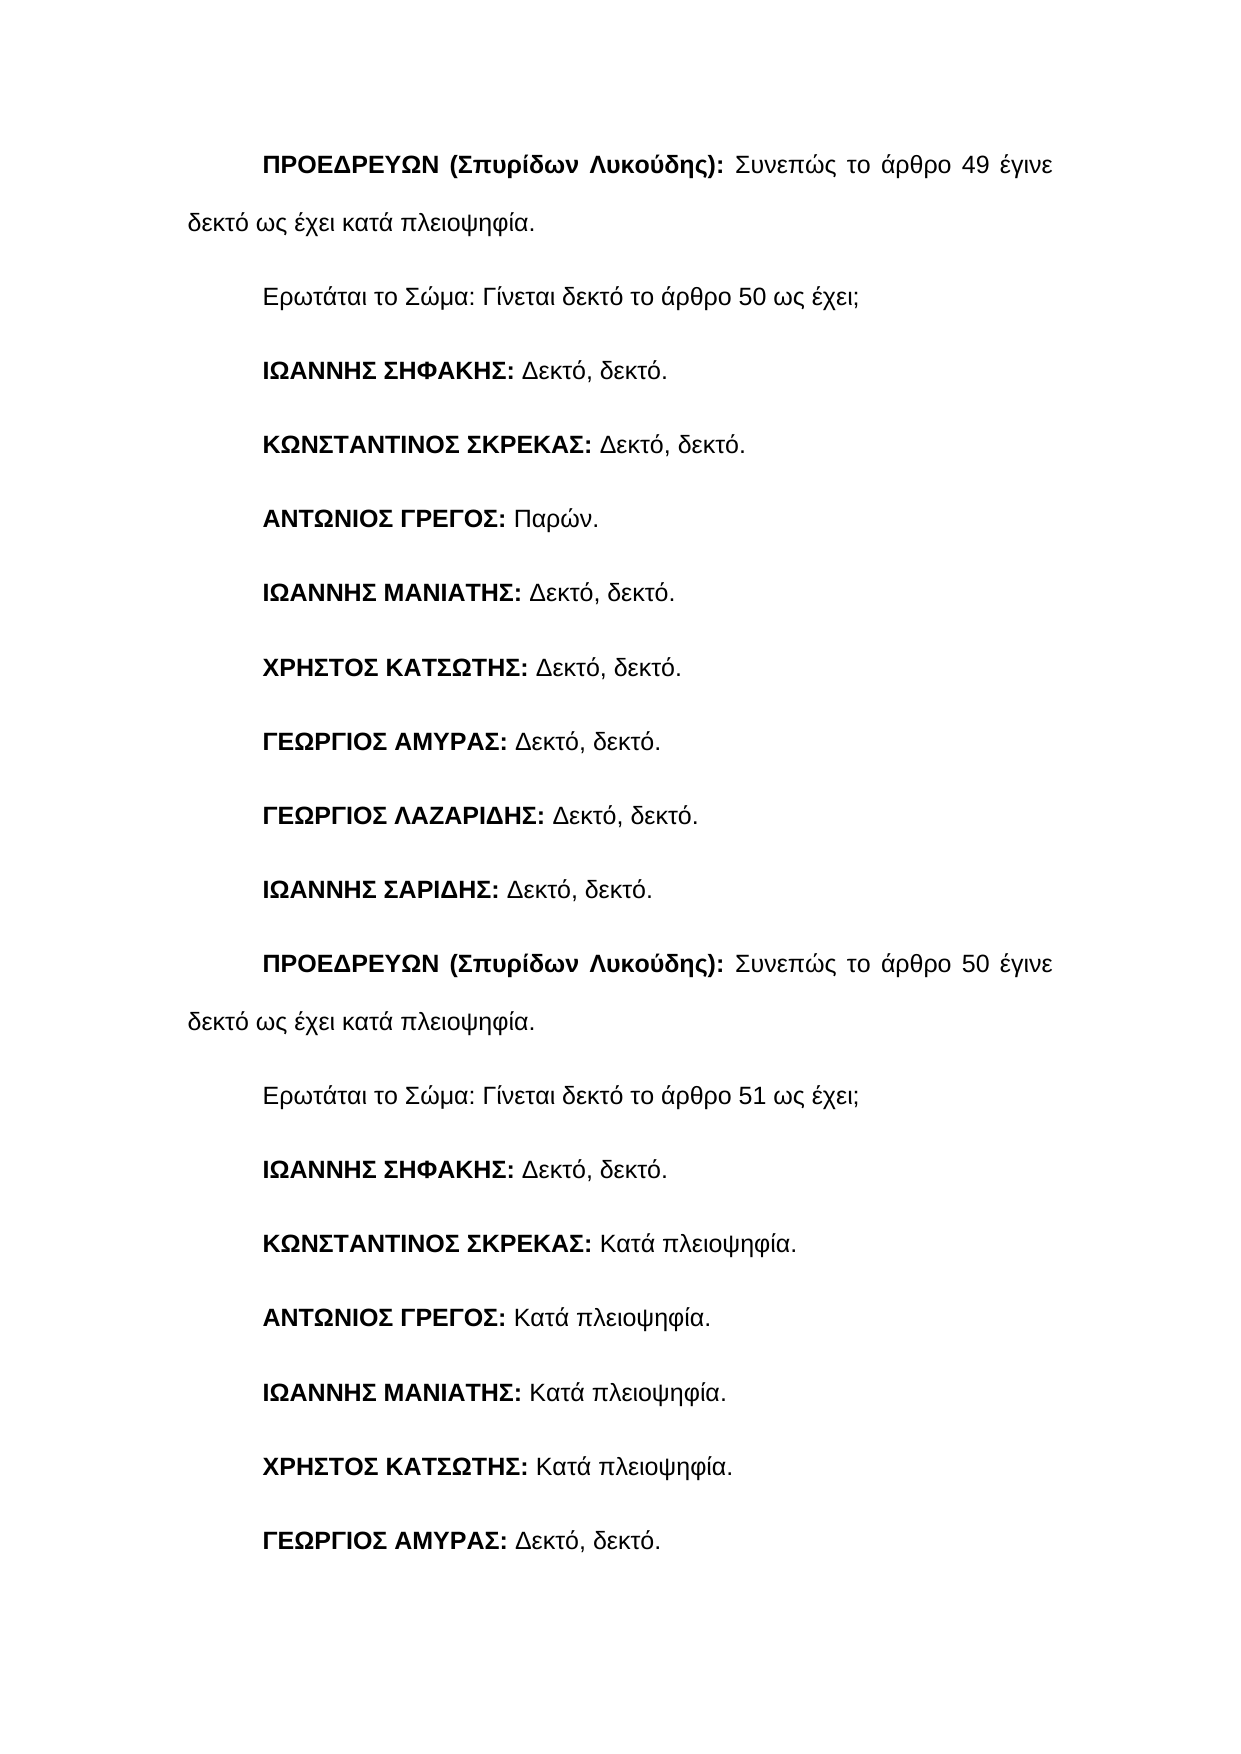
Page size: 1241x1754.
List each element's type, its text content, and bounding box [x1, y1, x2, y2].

text ΙΩΑΝΝΗΣ ΣΗΦΑΚΗΣ: Δεκτό, δεκτό. [187, 356, 1053, 384]
text ΙΩΑΝΝΗΣ ΜΑΝΙΑΤΗΣ: Κατά πλειοψηφία. [187, 1377, 1053, 1406]
text ΙΩΑΝΝΗΣ ΣΗΦΑΚΗΣ: Δεκτό, δεκτό. [187, 1155, 1053, 1184]
text ΓΕΩΡΓΙΟΣ ΑΜΥΡΑΣ: Δεκτό, δεκτό. [187, 1526, 1053, 1554]
text Ερωτάται το Σώμα: Γίνεται δεκτό το άρθρο 50 ως έχει; [187, 282, 1053, 310]
text ΠΡΟΕΔΡΕΥΩΝ (Σπυρίδων Λυκούδης): Συνεπώς το άρθρο 49 έγινε δεκτό ως έχει κατά πλειοψηφία. [187, 150, 1053, 236]
text ΙΩΑΝΝΗΣ ΜΑΝΙΑΤΗΣ: Δεκτό, δεκτό. [187, 578, 1053, 607]
text ΙΩΑΝΝΗΣ ΣΑΡΙΔΗΣ: Δεκτό, δεκτό. [187, 875, 1053, 904]
text ΠΡΟΕΔΡΕΥΩΝ (Σπυρίδων Λυκούδης): Συνεπώς το άρθρο 50 έγινε δεκτό ως έχει κατά πλειοψηφία. [187, 949, 1053, 1035]
text ΚΩΝΣΤΑΝΤΙΝΟΣ ΣΚΡΕΚΑΣ: Κατά πλειοψηφία. [187, 1229, 1053, 1258]
text ΑΝΤΩΝΙΟΣ ΓΡΕΓΟΣ: Παρών. [187, 504, 1053, 533]
text ΓΕΩΡΓΙΟΣ ΛΑΖΑΡΙΔΗΣ: Δεκτό, δεκτό. [187, 801, 1053, 829]
text Ερωτάται το Σώμα: Γίνεται δεκτό το άρθρο 51 ως έχει; [187, 1081, 1053, 1109]
text ΑΝΤΩΝΙΟΣ ΓΡΕΓΟΣ: Κατά πλειοψηφία. [187, 1303, 1053, 1332]
text ΚΩΝΣΤΑΝΤΙΝΟΣ ΣΚΡΕΚΑΣ: Δεκτό, δεκτό. [187, 430, 1053, 459]
text ΧΡΗΣΤΟΣ ΚΑΤΣΩΤΗΣ: Κατά πλειοψηφία. [187, 1452, 1053, 1480]
text ΓΕΩΡΓΙΟΣ ΑΜΥΡΑΣ: Δεκτό, δεκτό. [187, 727, 1053, 755]
text ΧΡΗΣΤΟΣ ΚΑΤΣΩΤΗΣ: Δεκτό, δεκτό. [187, 652, 1053, 681]
